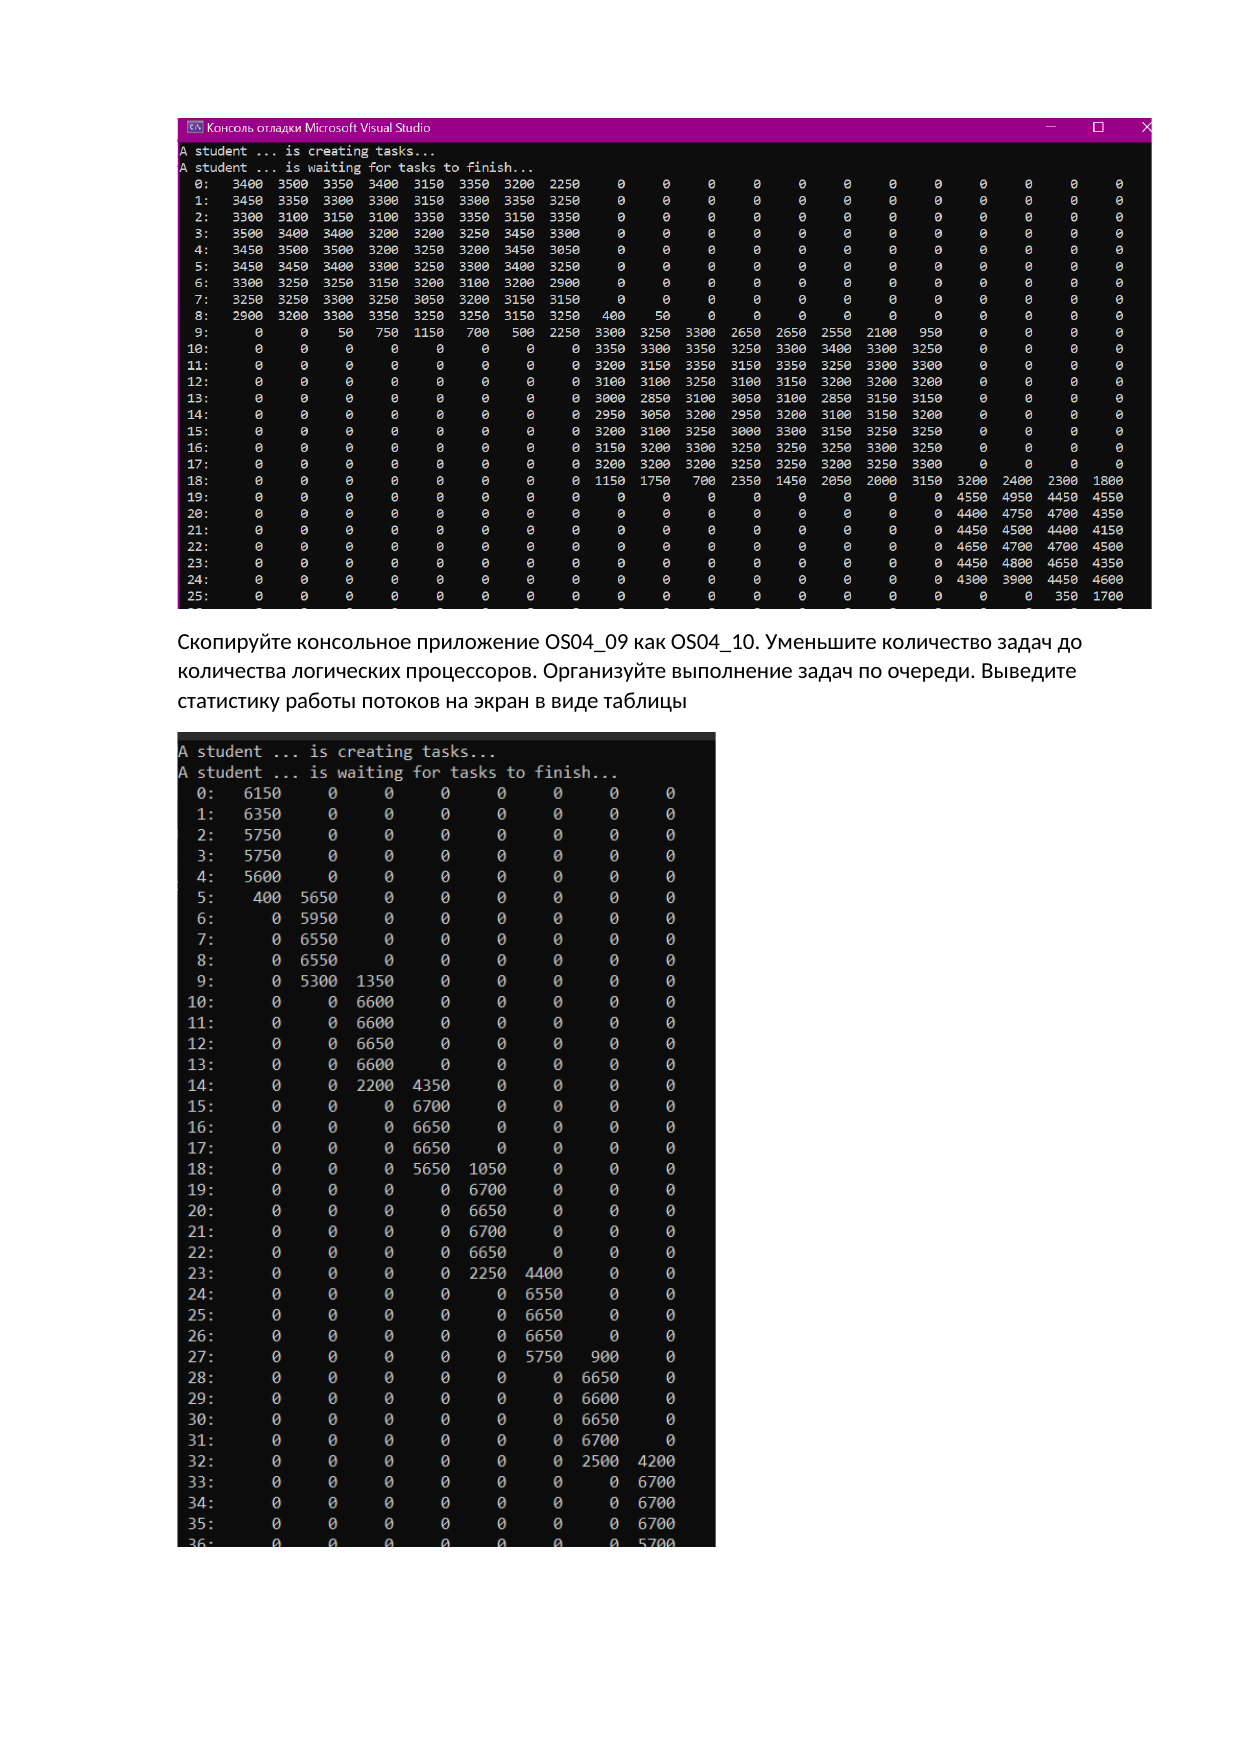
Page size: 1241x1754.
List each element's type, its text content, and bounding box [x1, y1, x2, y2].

text Скопируйте консольное приложение OS04_09 как OS04_10. Уменьшите количество задач до количества логических процессоров. Организуйте выполнение задач по очереди. Выведите статистику работы потоков на экран в виде таблицы [177, 627, 1152, 714]
picture [177, 732, 716, 1547]
picture [177, 118, 1152, 609]
